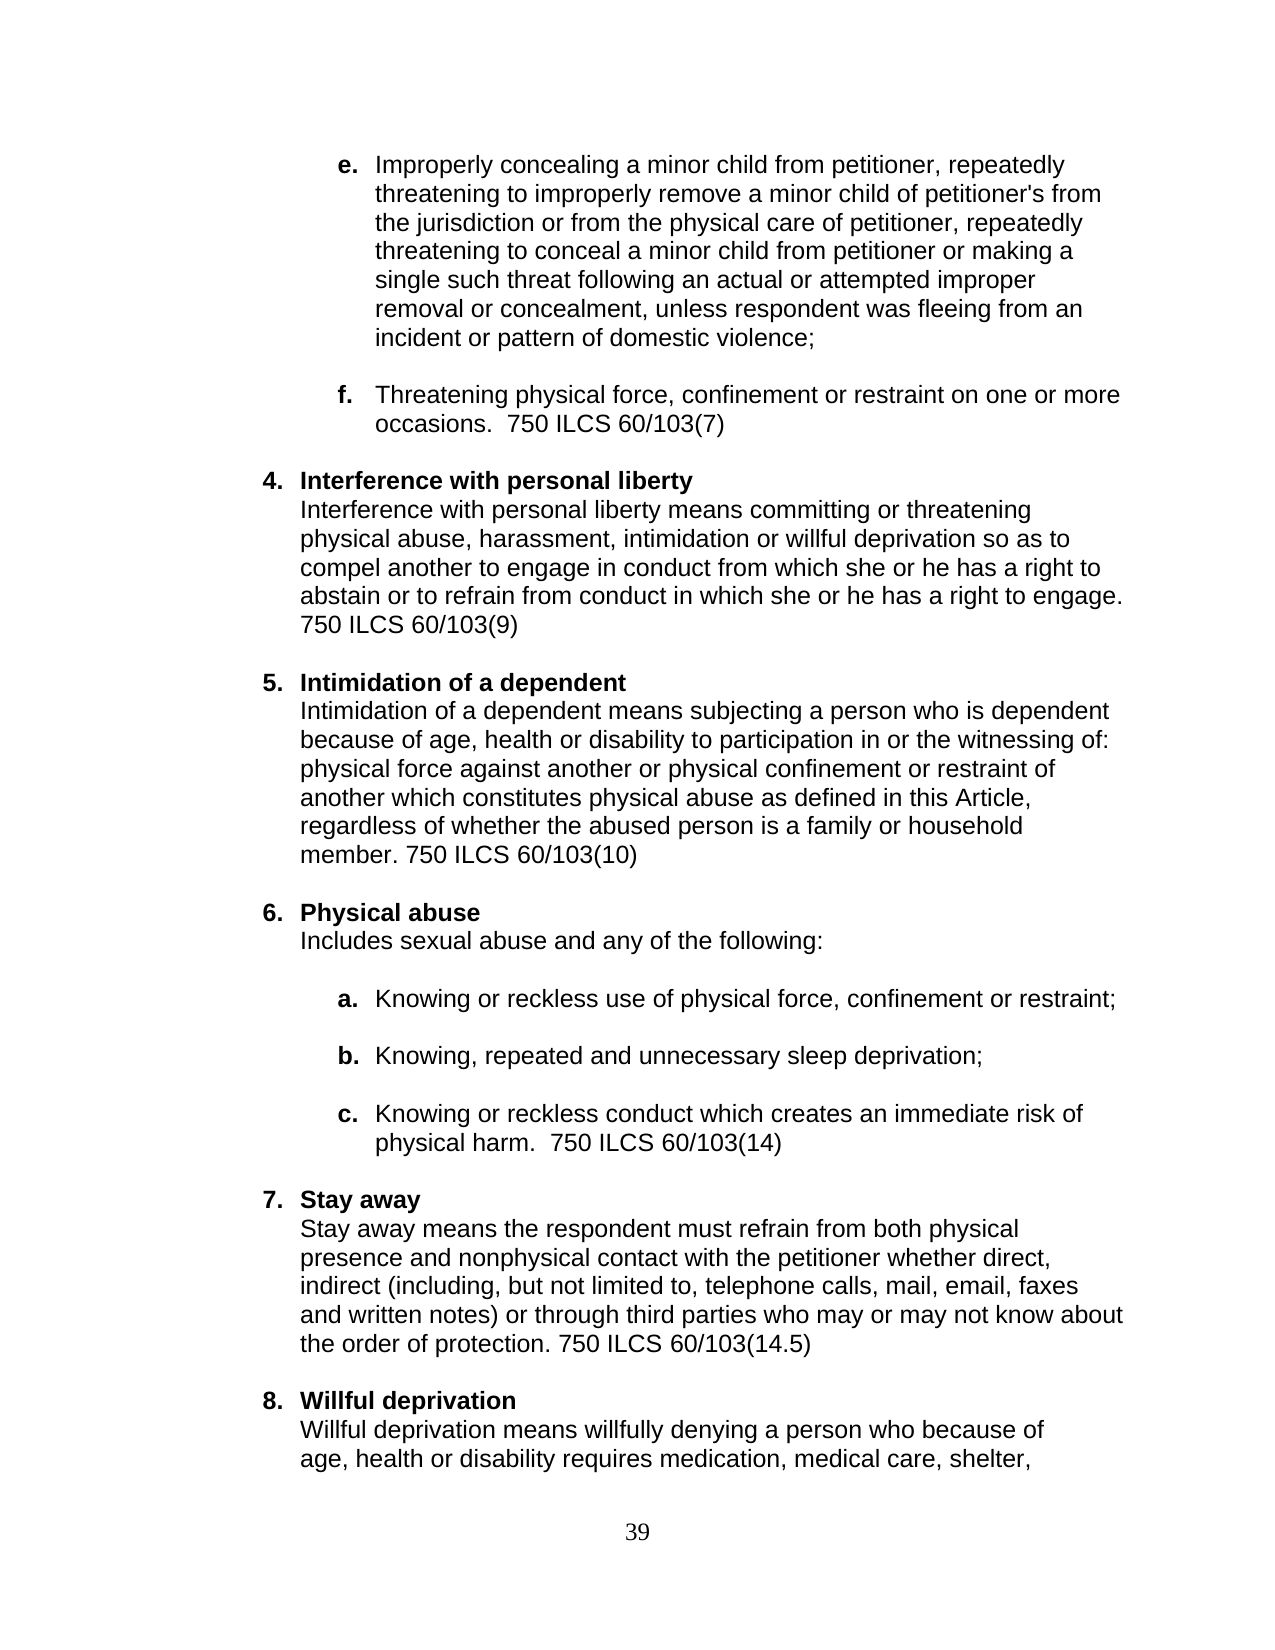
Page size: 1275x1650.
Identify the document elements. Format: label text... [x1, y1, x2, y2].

list Interference with personal liberty [262, 466, 1125, 495]
text Intimidation of a dependent means subjecting a person who is dependent because of age, health or disability to participation in or the witnessing of: physical force against another or physical confinement or restraint of another which constitutes physical abuse as defined in this Article, regardless of whether the abused person is a family or household member. 750 ILCS 60/103(10) [300, 696, 1125, 869]
list Threatening physical force, confinement or restraint on one or more occasions. 750 ILCS 60/103(7) [337, 380, 1125, 437]
list Stay away [262, 1185, 1125, 1214]
list Knowing or reckless conduct which creates an immediate risk of physical harm. 750 ILCS 60/103(14) [337, 1099, 1125, 1156]
text Stay away means the respondent must refrain from both physical presence and nonphysical contact with the petitioner whether direct, indirect (including, but not limited to, telephone calls, mail, email, faxes and written notes) or through third parties who may or may not know about the order of protection. 750 ILCS 60/103(14.5) [300, 1214, 1125, 1357]
text Interference with personal liberty means committing or threatening physical abuse, harassment, intimidation or willful deprivation so as to compel another to engage in conduct from which she or he has a right to abstain or to refrain from conduct in which she or he has a right to engage. 750 ILCS 60/103(9) [300, 495, 1125, 639]
list Knowing or reckless use of physical force, confinement or restraint; [337, 984, 1125, 1012]
list Knowing, repeated and unnecessary sleep deprivation; [337, 1041, 1125, 1070]
list Improperly concealing a minor child from petitioner, repeatedly threatening to improperly remove a minor child of petitioner's from the jurisdiction or from the physical care of petitioner, repeatedly threatening to conceal a minor child from petitioner or making a single such threat following an actual or attempted improper removal or concealment, unless respondent was fleeing from an incident or pattern of domestic violence; [337, 150, 1125, 351]
list Willful deprivation [262, 1386, 1125, 1415]
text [300, 1415, 1125, 1472]
text Includes sexual abuse and any of the following: [300, 926, 1125, 955]
list Intimidation of a dependent [262, 667, 1125, 696]
list Physical abuse [262, 897, 1125, 926]
